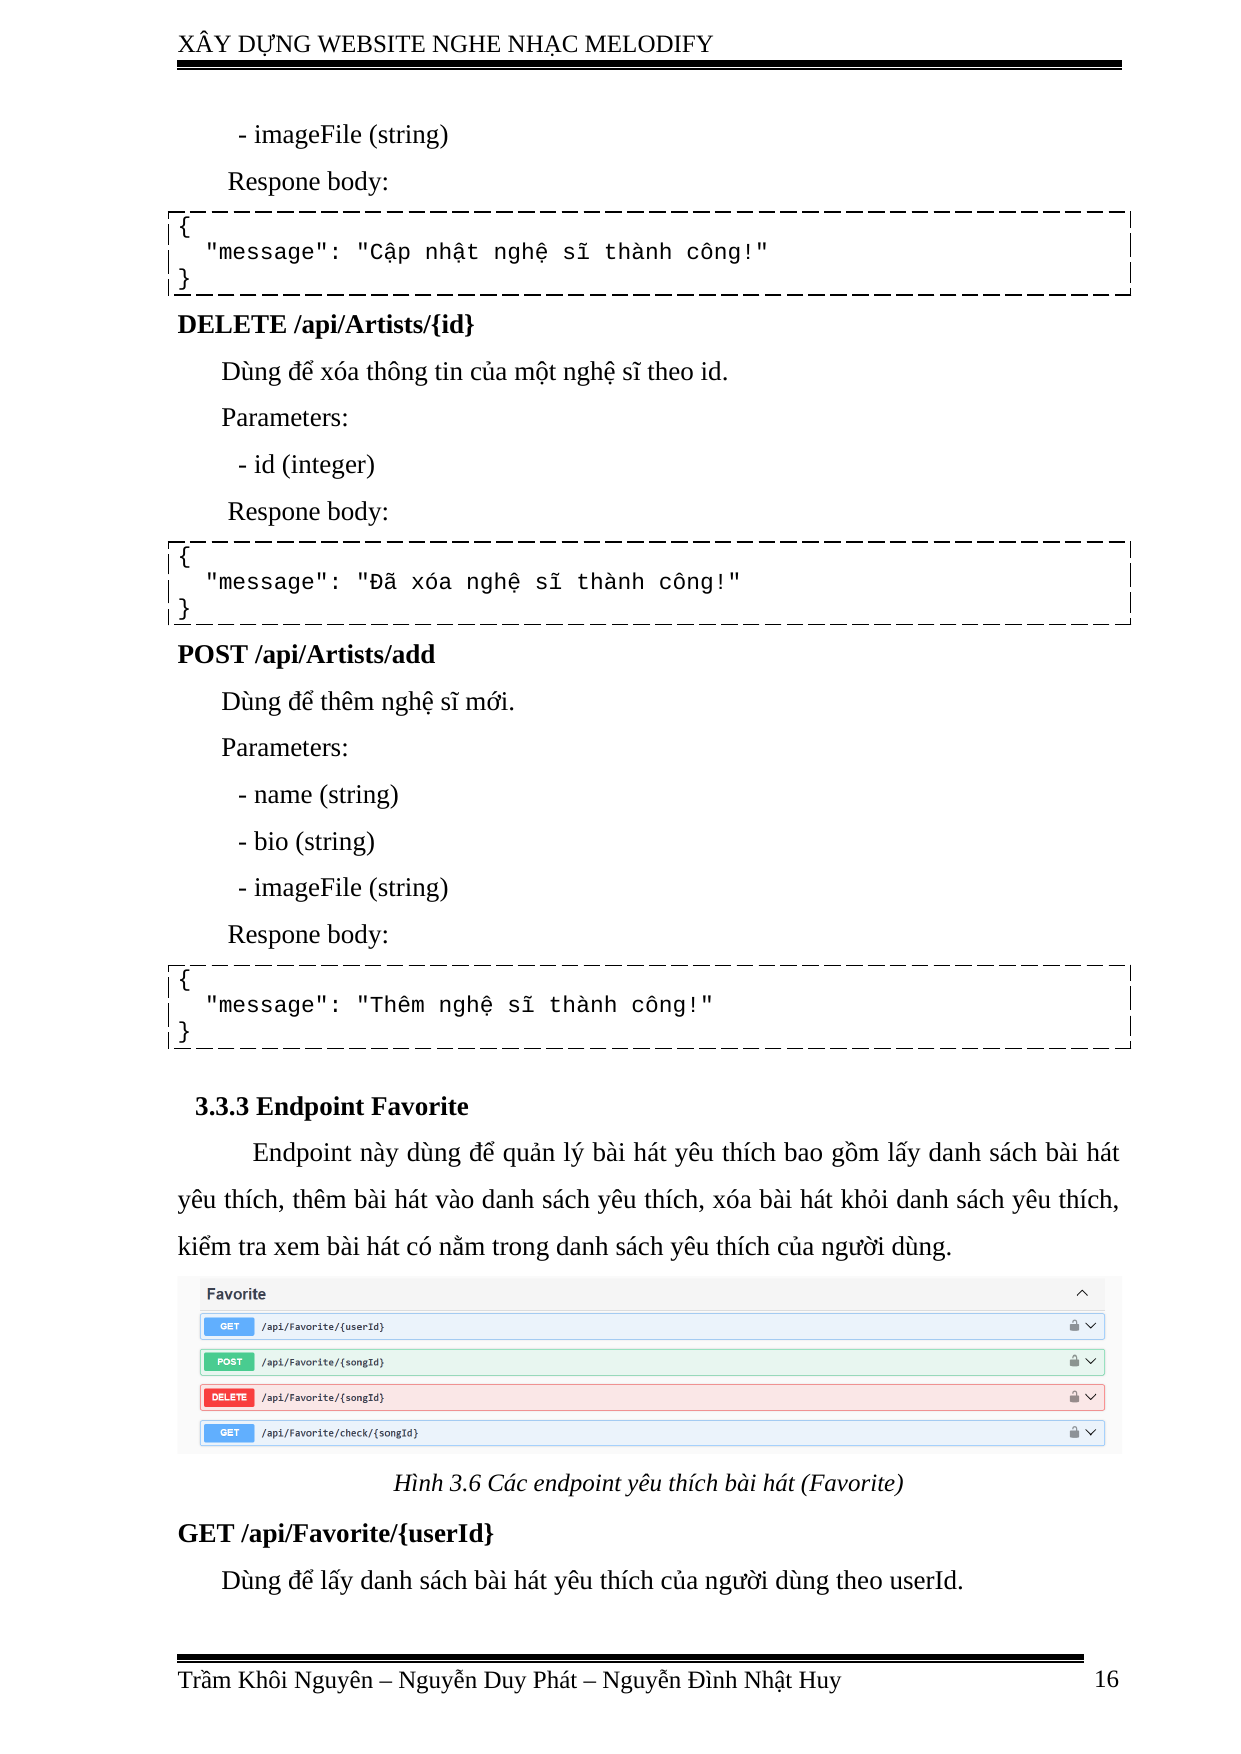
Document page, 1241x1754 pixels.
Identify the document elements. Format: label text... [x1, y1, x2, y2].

text } [168, 263, 1131, 296]
text { [168, 964, 1131, 994]
text Hình 3.6 Các endpoint yêu thích bài hát (Favorite) [177, 1468, 1122, 1496]
text - id (integer) [177, 448, 1122, 479]
text - imageFile (string) [177, 871, 1122, 902]
text Respone body: [177, 165, 1122, 196]
text Respone body: [177, 918, 1122, 949]
text POST /api/Artists/add [177, 638, 1122, 669]
text Dùng để lấy danh sách bài hát yêu thích của người dùng theo userId. [177, 1564, 1122, 1595]
subtitle Endpoint Favorite [195, 1090, 1122, 1121]
text Endpoint này dùng để quản lý bài hát yêu thích bao gồm lấy danh sách bài hát yêu thích, thêm bài hát vào danh sách yêu thích, xóa bài hát khỏi danh sách yêu thích, kiểm tra xem bài hát có nằm trong danh sách yêu thích của người dùng. [177, 1137, 1122, 1261]
text - bio (string) [177, 824, 1122, 856]
text "message": "Cập nhật nghệ sĩ thành công!" [177, 241, 1122, 263]
text } [168, 593, 1131, 625]
text { [168, 541, 1131, 570]
text DELETE /api/Artists/{id} [177, 308, 1122, 339]
text GET /api/Favorite/{userId} [177, 1517, 1122, 1548]
text "message": "Đã xóa nghệ sĩ thành công!" [177, 570, 1122, 593]
text Parameters: [177, 731, 1122, 762]
text - name (string) [177, 778, 1122, 809]
text { [168, 211, 1131, 241]
text "message": "Thêm nghệ sĩ thành công!" [177, 994, 1122, 1016]
text Respone body: [177, 495, 1122, 526]
text Parameters: [177, 401, 1122, 432]
text Dùng để xóa thông tin của một nghệ sĩ theo id. [177, 355, 1122, 386]
text - imageFile (string) [177, 118, 1122, 149]
text Dùng để thêm nghệ sĩ mới. [177, 684, 1122, 716]
text } [168, 1016, 1131, 1049]
picture [177, 1276, 1123, 1454]
